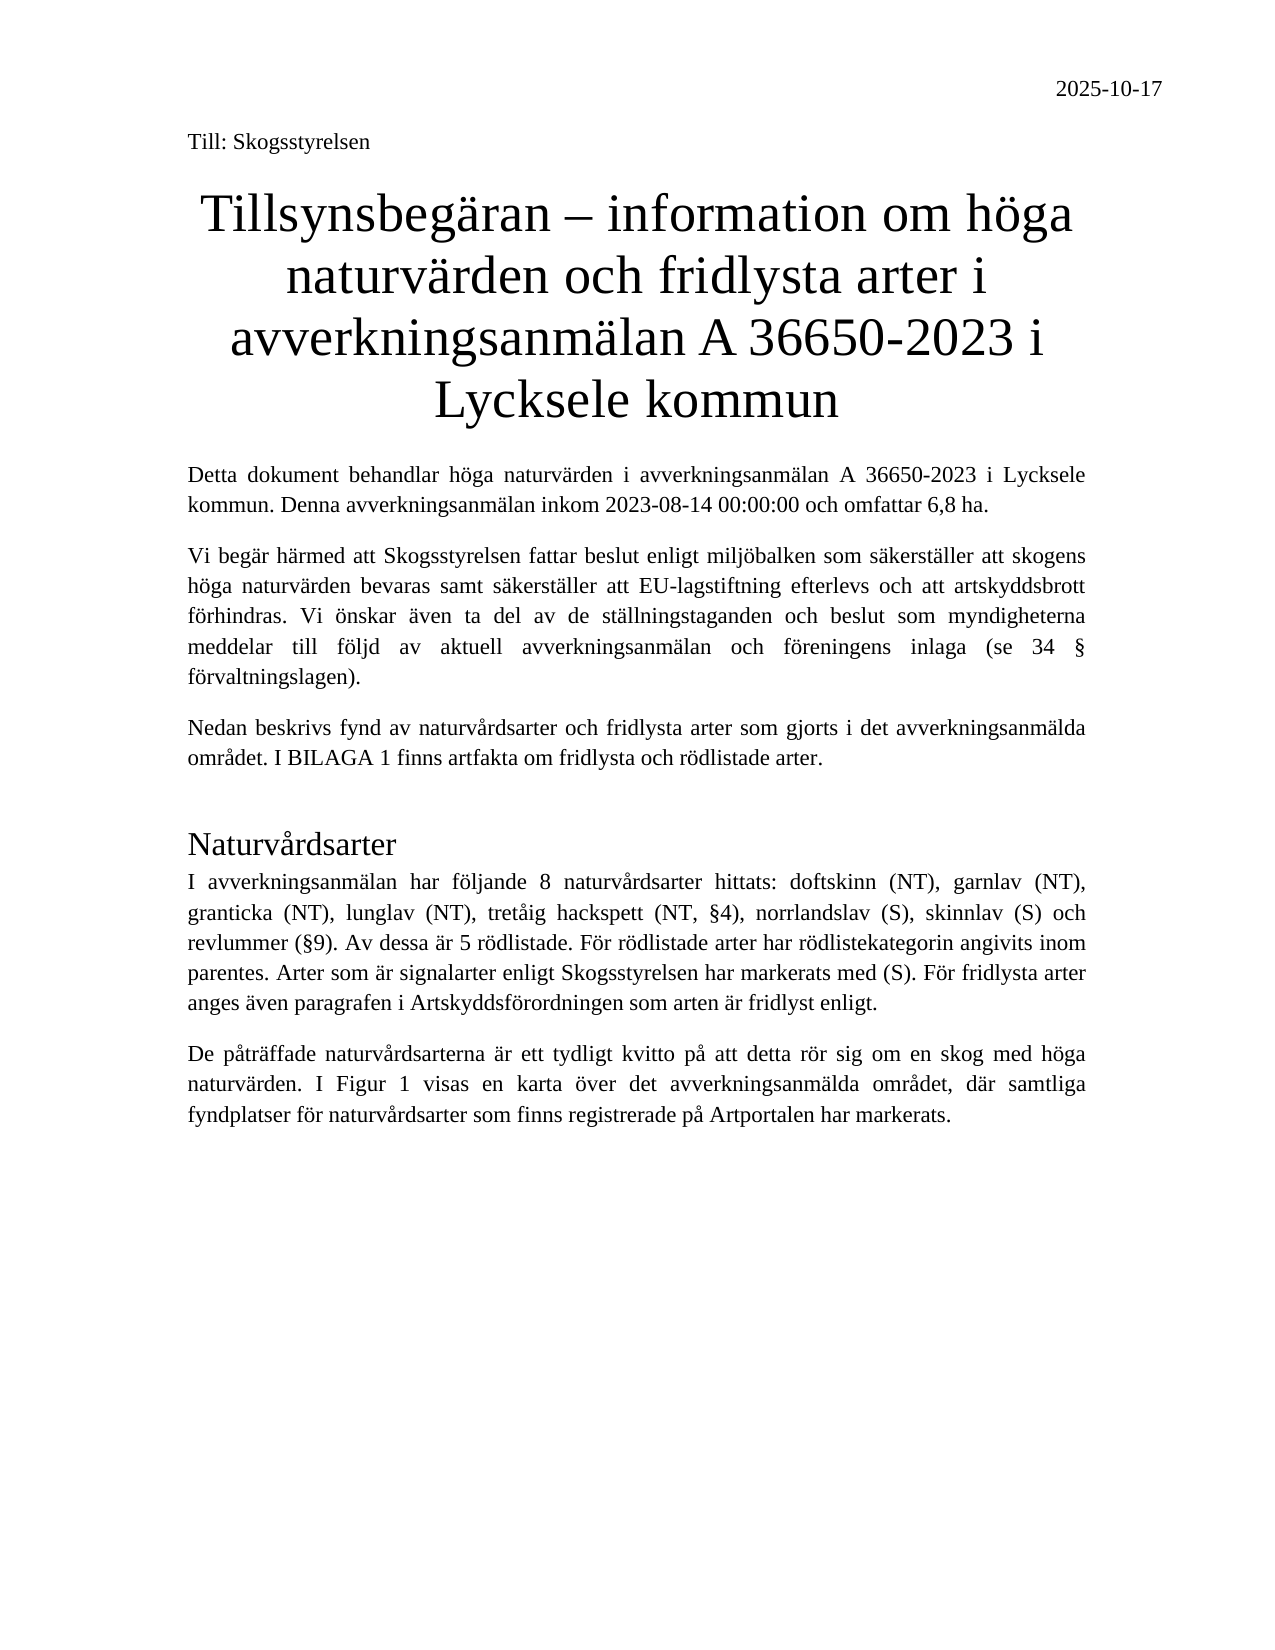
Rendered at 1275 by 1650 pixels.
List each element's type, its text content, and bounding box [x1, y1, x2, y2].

title Tillsynsbegäran – information om höga naturvärden och fridlysta arter i avverkningsanmälan A 36650-2023 i Lycksele kommun [187, 180, 1087, 429]
text De påträffade naturvårdsarterna är ett tydligt kvitto på att detta rör sig om en skog med höga naturvärden. I Figur 1 visas en karta över det avverkningsanmälda området, där samtliga fyndplatser för naturvårdsarter som finns registrerade på Artportalen har markerats. [187, 1040, 1087, 1127]
subtitle Naturvårdsarter [187, 824, 1087, 863]
text Nedan beskrivs fynd av naturvårdsarter och fridlysta arter som gjorts i det avverkningsanmälda området. I BILAGA 1 finns artfakta om fridlysta och rödlistade arter. [187, 714, 1087, 771]
text Vi begär härmed att Skogsstyrelsen fattar beslut enligt miljöbalken som säkerställer att skogens höga naturvärden bevaras samt säkerställer att EU-lagstiftning efterlevs och att artskyddsbrott förhindras. Vi önskar även ta del av de ställningstaganden och beslut som myndigheterna meddelar till följd av aktuell avverkningsanmälan och föreningens inlaga (se 34 § förvaltningslagen). [187, 542, 1087, 689]
text Detta dokument behandlar höga naturvärden i avverkningsanmälan A 36650-2023 i Lycksele kommun. Denna avverkningsanmälan inkom 2023-08-14 00:00:00 och omfattar 6,8 ha. [187, 461, 1087, 517]
text I avverkningsanmälan har följande 8 naturvårdsarter hittats: doftskinn (NT), garnlav (NT), granticka (NT), lunglav (NT), tretåig hackspett (NT, §4), norrlandslav (S), skinnlav (S) och revlummer (§9). Av dessa är 5 rödlistade. För rödlistade arter har rödlistekategorin angivits inom parentes. Arter som är signalarter enligt Skogsstyrelsen har markerats med (S). För fridlysta arter anges även paragrafen i Artskyddsförordningen som arten är fridlyst enligt. [187, 868, 1087, 1016]
